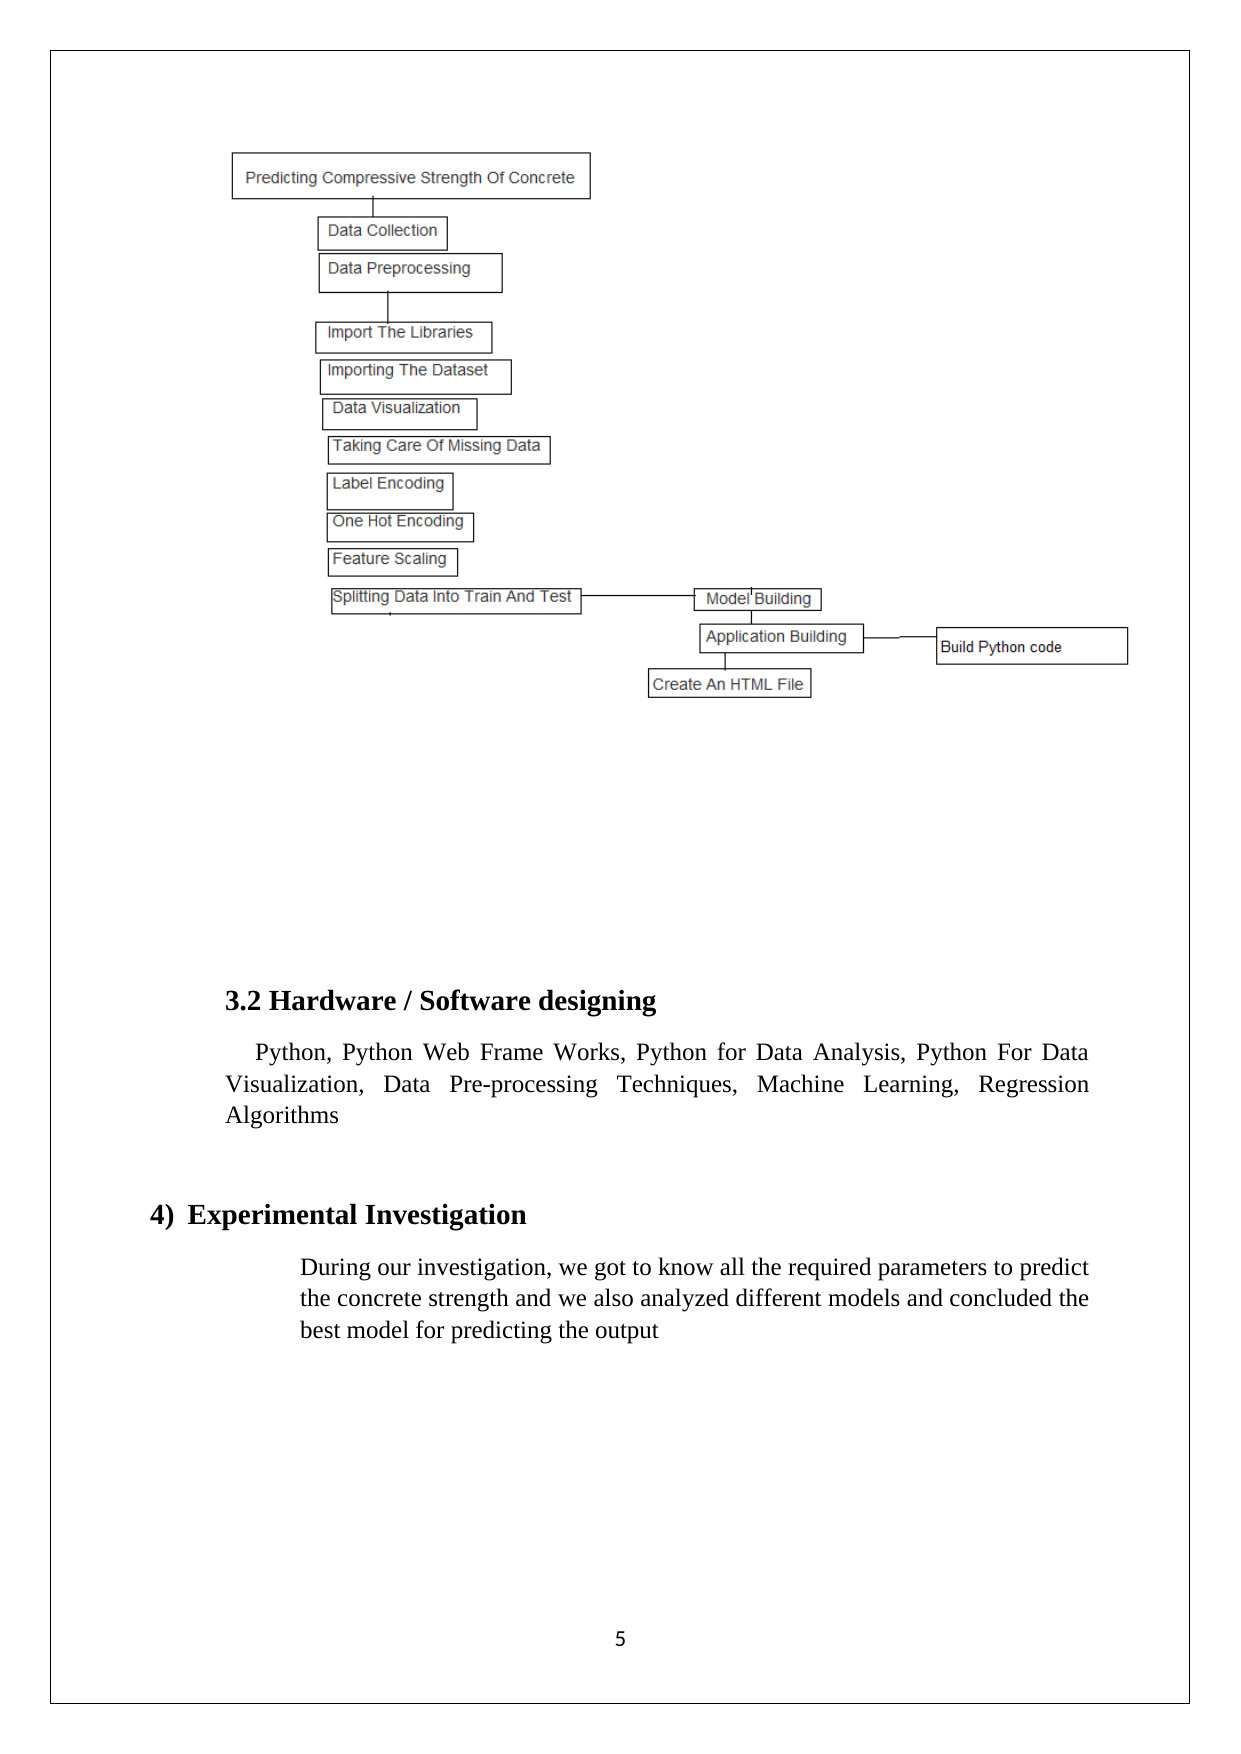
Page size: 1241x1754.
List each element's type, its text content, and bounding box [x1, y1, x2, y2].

text 3.2 Hardware / Software designing [268, 983, 1090, 1016]
text During our investigation, we got to know all the required parameters to predict the concrete strength and we also analyzed different models and concluded the best model for predicting the output [300, 1312, 1090, 1343]
text Python, Python Web Frame Works, Python for Data Analysis, Python For Data Visualization, Data Pre-processing Techniques, Machine Learning, Regression Algorithms [225, 1097, 1090, 1129]
list Experimental Investigation [150, 1197, 1090, 1231]
picture [225, 150, 1166, 722]
text Python, Python Web Frame Works, Python for Data Analysis, Python For Data Visualization, Data Pre-processing Techniques, Machine Learning, Regression Algorithms [225, 1035, 1090, 1069]
